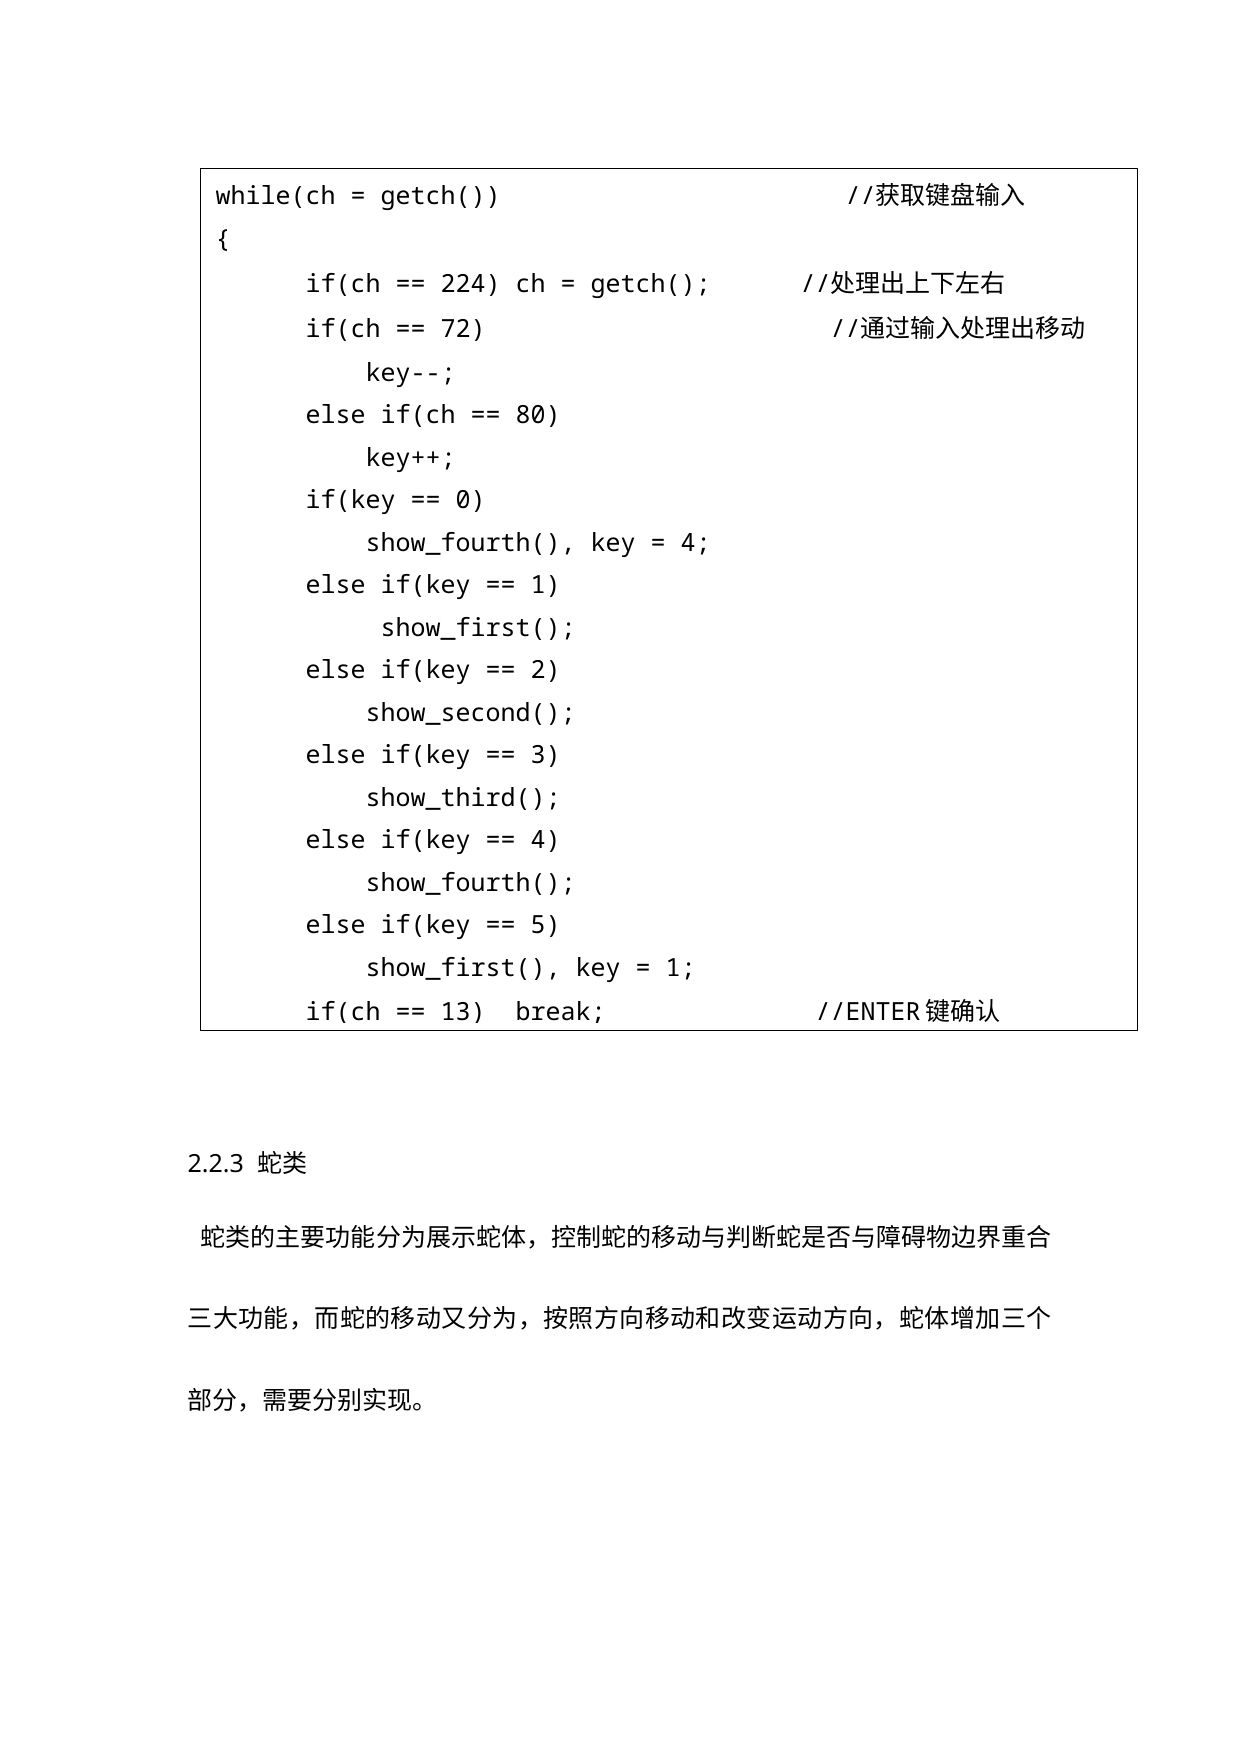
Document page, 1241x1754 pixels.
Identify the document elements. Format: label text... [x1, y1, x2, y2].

list 2.2.3 蛇类 [187, 1129, 1053, 1194]
list 蛇类的主要功能分为展示蛇体，控制蛇的移动与判断蛇是否与障碍物边界重合三大功能，而蛇的移动又分为，按照方向移动和改变运动方向，蛇体增加三个部分，需要分别实现。 [187, 1203, 1053, 1431]
